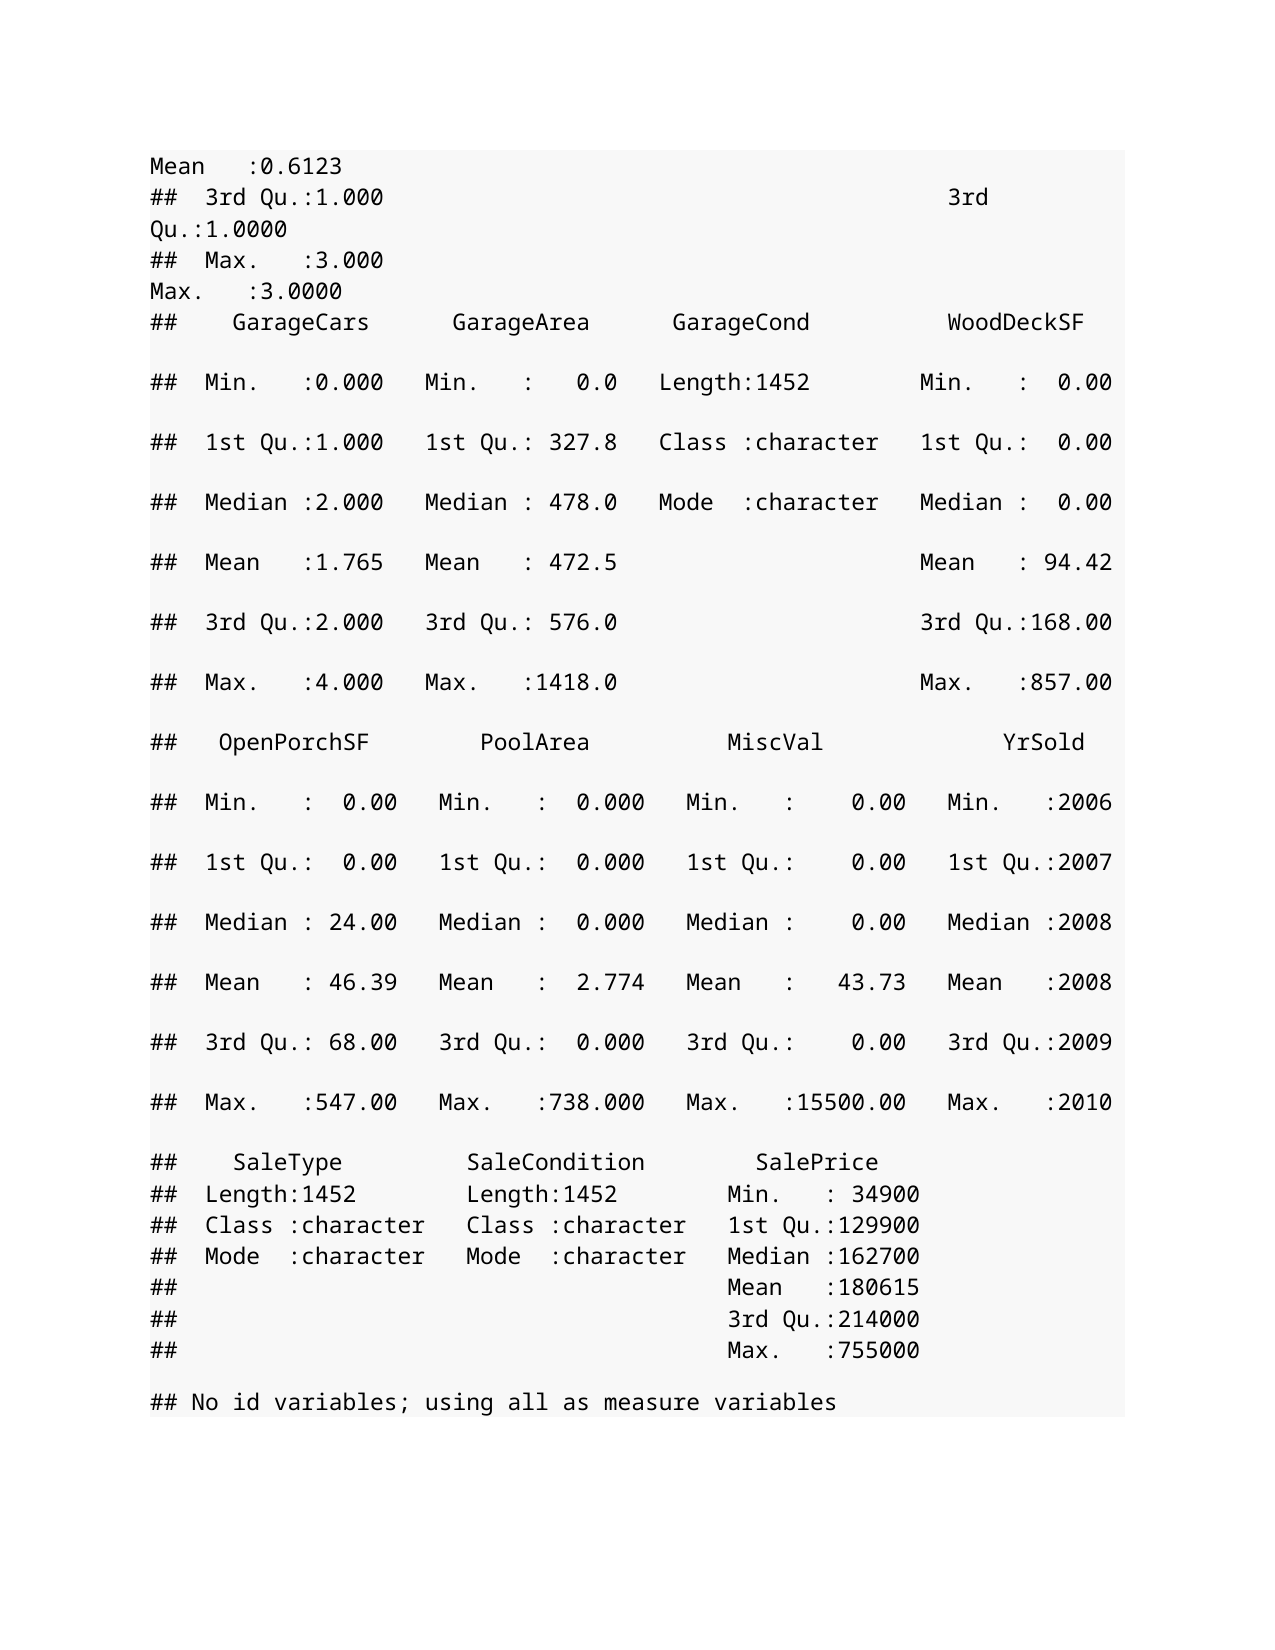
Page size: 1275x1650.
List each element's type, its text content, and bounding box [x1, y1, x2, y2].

text ## No id variables; using all as measure variables [150, 1386, 1125, 1417]
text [150, 150, 1125, 1365]
